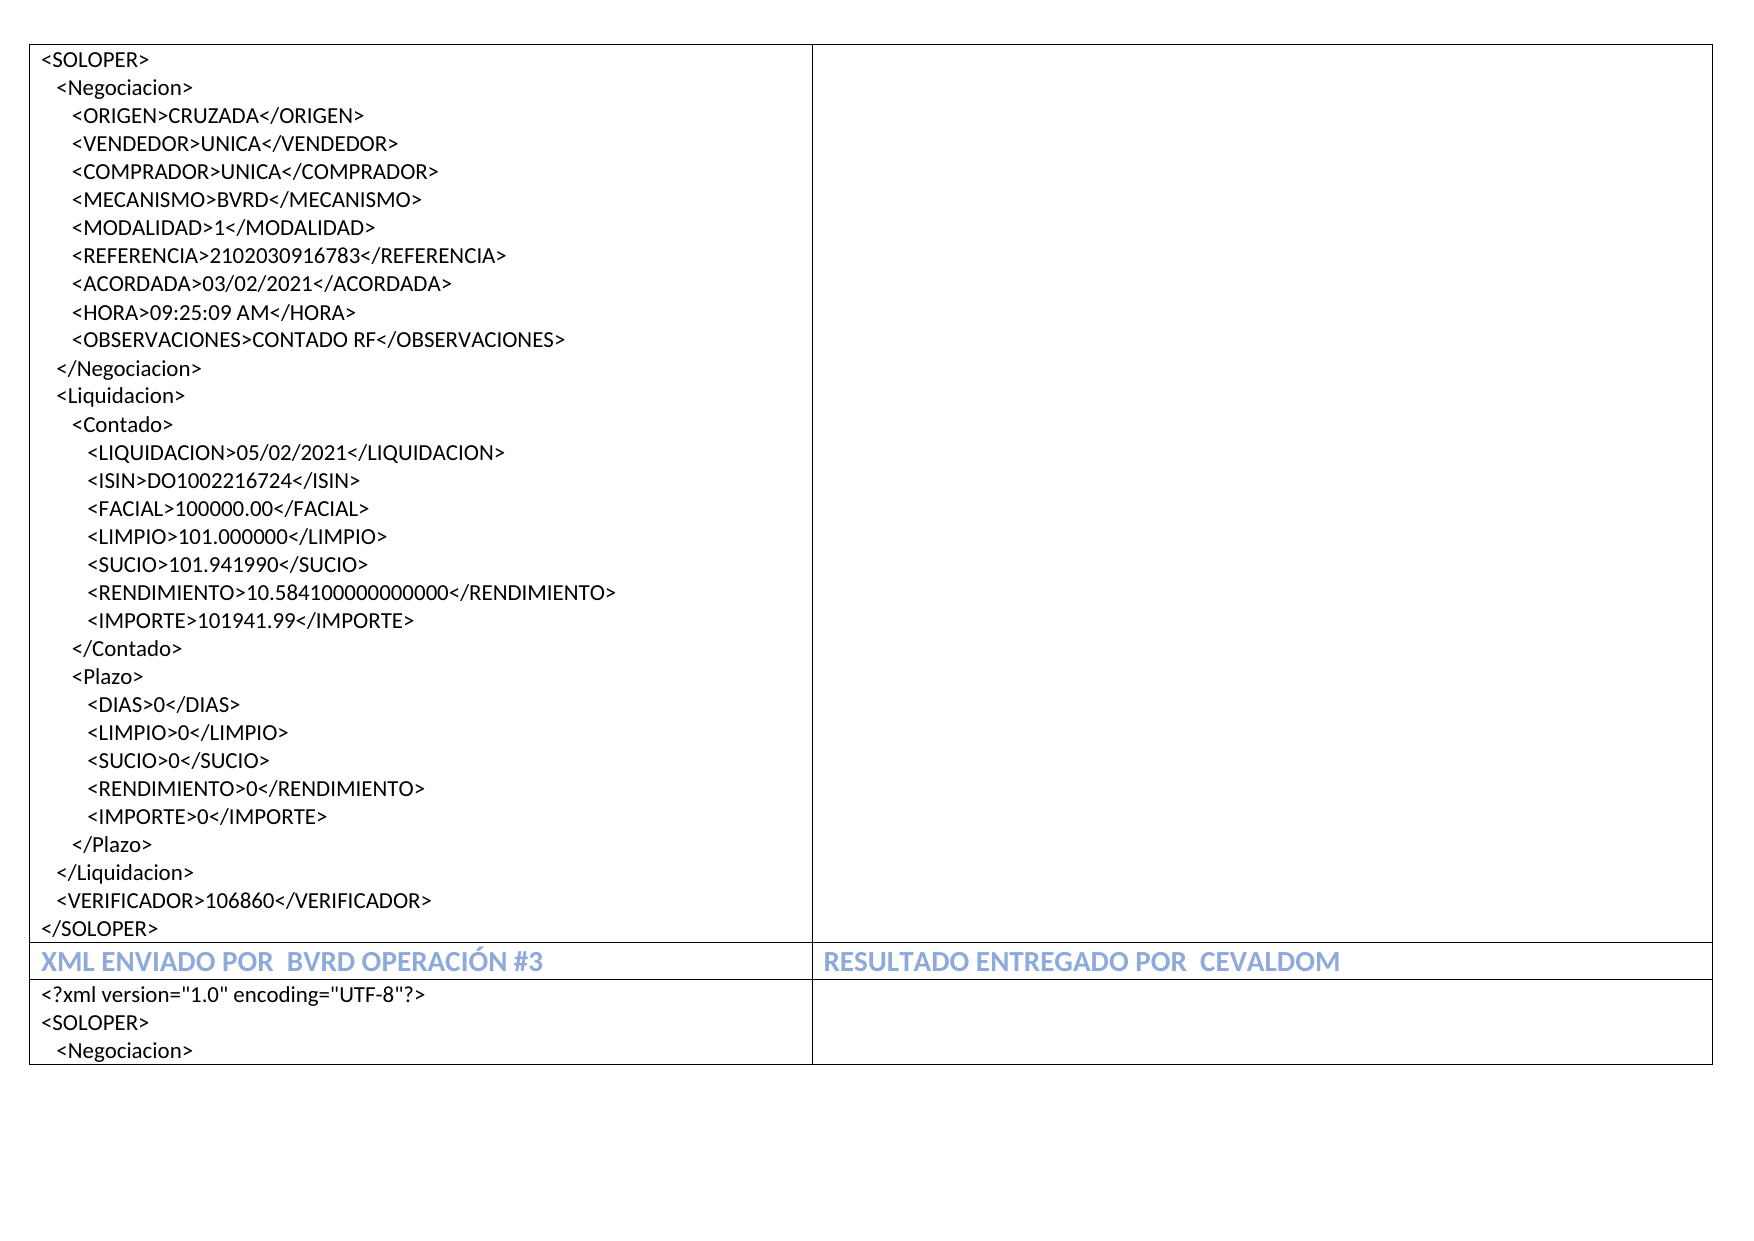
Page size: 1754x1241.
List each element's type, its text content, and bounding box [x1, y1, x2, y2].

table_cell [813, 980, 1712, 1064]
table_cell [813, 45, 1712, 942]
table_cell XML ENVIADO POR BVRD OPERACIÓN #3 [30, 943, 812, 979]
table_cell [30, 45, 812, 942]
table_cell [30, 980, 812, 1064]
table_cell RESULTADO ENTREGADO POR CEVALDOM [813, 943, 1712, 979]
